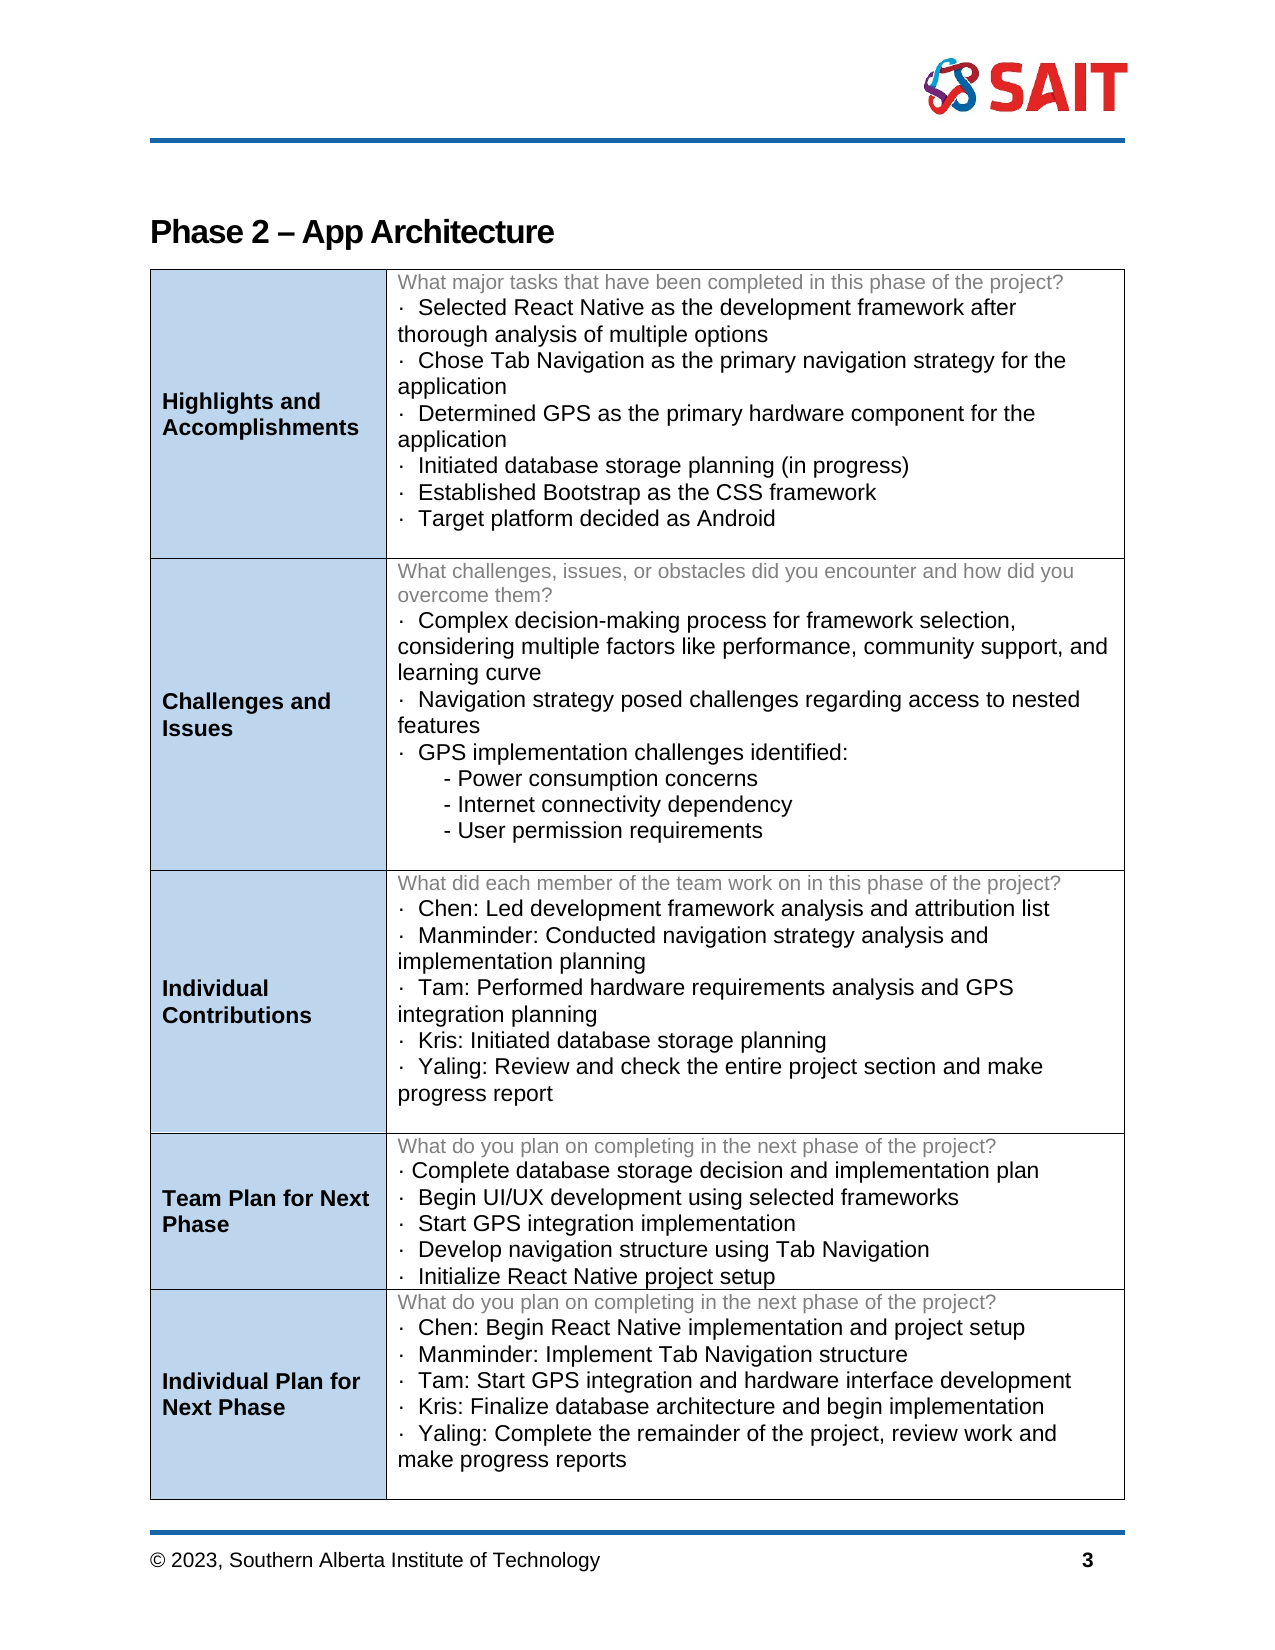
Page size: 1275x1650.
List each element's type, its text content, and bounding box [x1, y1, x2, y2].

table_header Highlights and Accomplishments [151, 270, 386, 558]
table_cell What challenges, issues, or obstacles did you encounter and how did you overcome them? · Complex decision-making process for framework selection, considering multiple factors like performance, community support, and learning curve · Navigation strategy posed challenges regarding access to nested features · GPS implementation challenges identified: - Power consumption concerns - Internet connectivity dependency - User permission requirements [387, 559, 1124, 870]
table_cell What did each member of the team work on in this phase of the project? · Chen: Led development framework analysis and attribution list · Manminder: Conducted navigation strategy analysis and implementation planning · Tam: Performed hardware requirements analysis and GPS integration planning · Kris: Initiated database storage planning · Yaling: Review and check the entire project section and make progress report [387, 871, 1124, 1132]
table_cell Individual Contributions [151, 871, 386, 1132]
table_cell Team Plan for Next Phase [151, 1134, 386, 1289]
table_cell Individual Plan for Next Phase [151, 1290, 386, 1499]
table_cell What do you plan on completing in the next phase of the project? · Chen: Begin React Native implementation and project setup · Manminder: Implement Tab Navigation structure · Tam: Start GPS integration and hardware interface development · Kris: Finalize database architecture and begin implementation · Yaling: Complete the remainder of the project, review work and make progress reports [387, 1290, 1124, 1499]
table_cell What do you plan on completing in the next phase of the project? · Complete database storage decision and implementation plan · Begin UI/UX development using selected frameworks · Start GPS integration implementation · Develop navigation structure using Tab Navigation · Initialize React Native project setup [387, 1134, 1124, 1289]
subtitle Phase 2 – App Architecture [150, 212, 1125, 251]
table_header What major tasks that have been completed in this phase of the project? · Selected React Native as the development framework after thorough analysis of multiple options · Chose Tab Navigation as the primary navigation strategy for the application · Determined GPS as the primary hardware component for the application · Initiated database storage planning (in progress) · Established Bootstrap as the CSS framework · Target platform decided as Android [387, 270, 1124, 558]
picture [900, 34, 1151, 138]
table_cell Challenges and Issues [151, 559, 386, 870]
